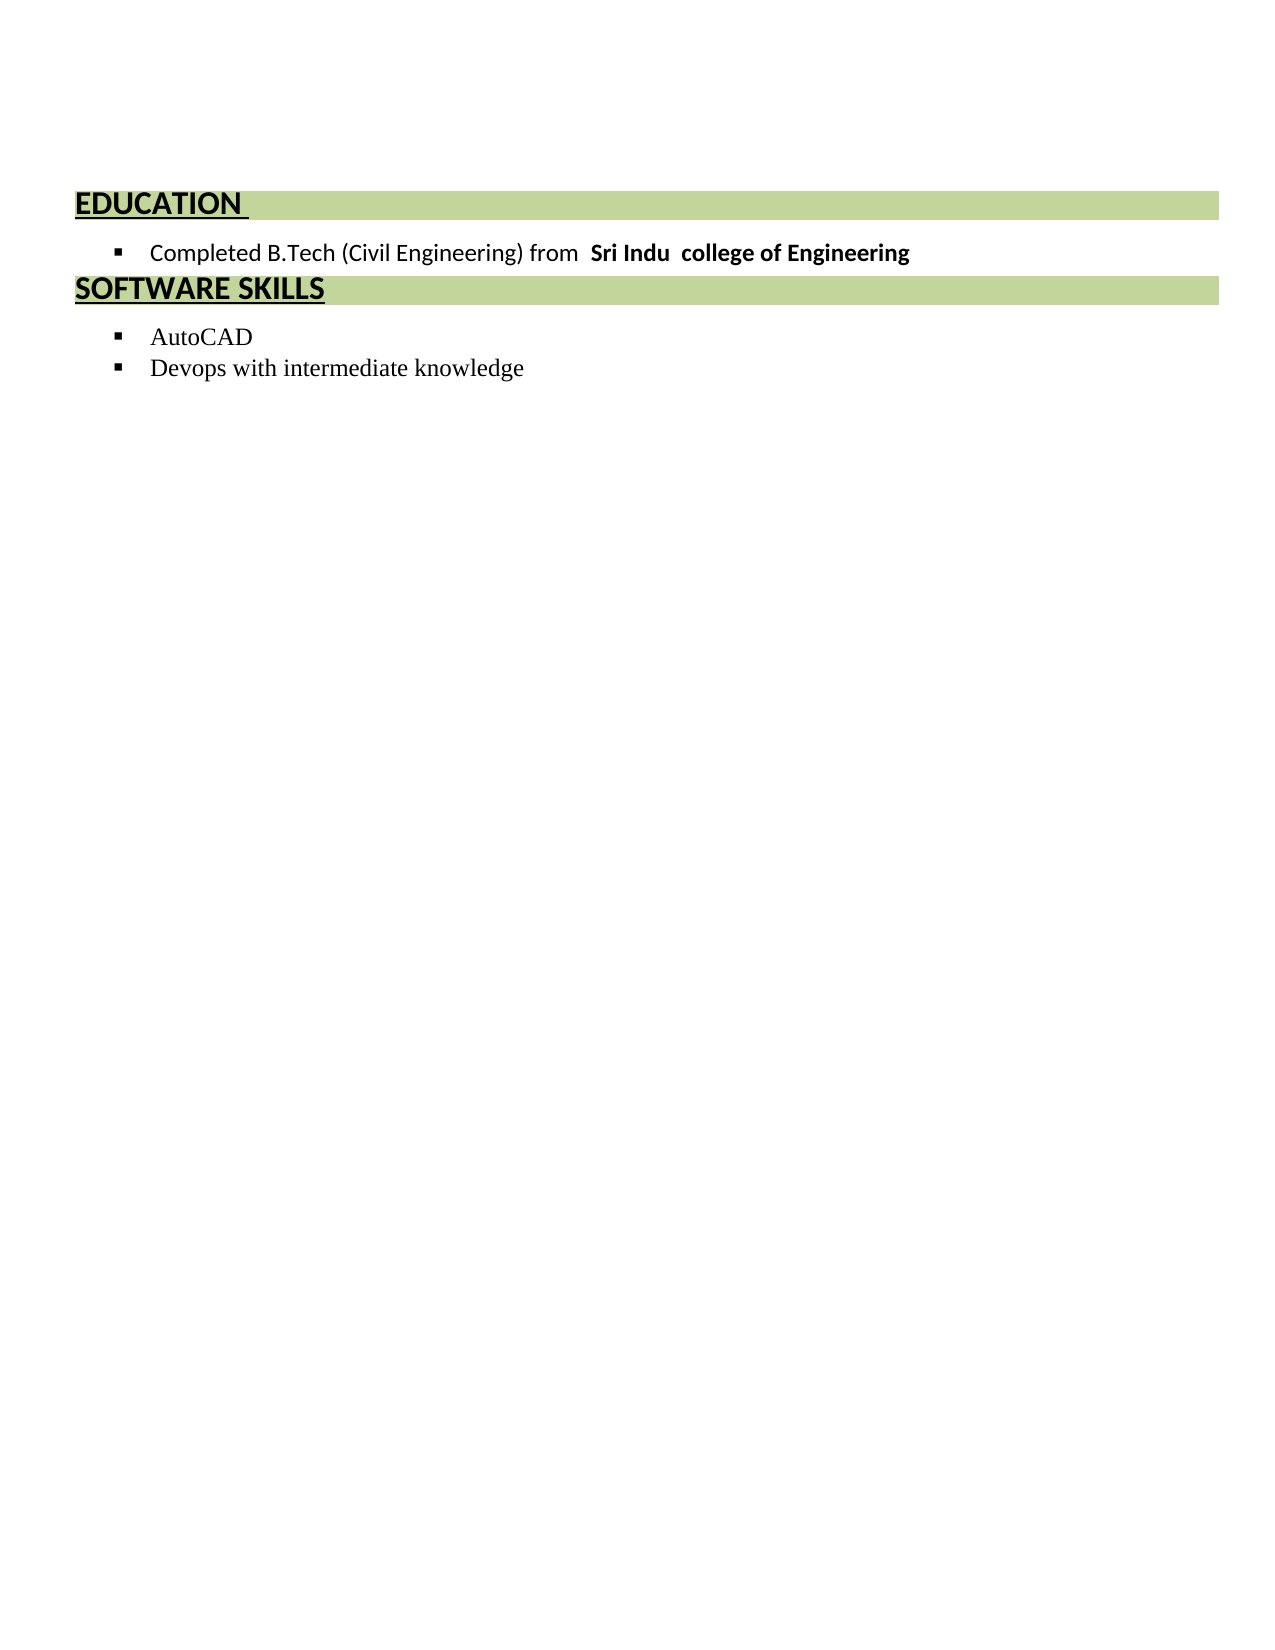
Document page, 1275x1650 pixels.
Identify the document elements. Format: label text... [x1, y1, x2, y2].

list Devops with intermediate knowledge [112, 353, 1200, 382]
subtitle EDUCATION [75, 191, 1219, 220]
subtitle SOFTWARE SKILLS [75, 276, 1219, 305]
list AutoCAD [112, 322, 1200, 351]
list Completed B.Tech (Civil Engineering) from Sri Indu college of Engineering [112, 237, 1200, 267]
